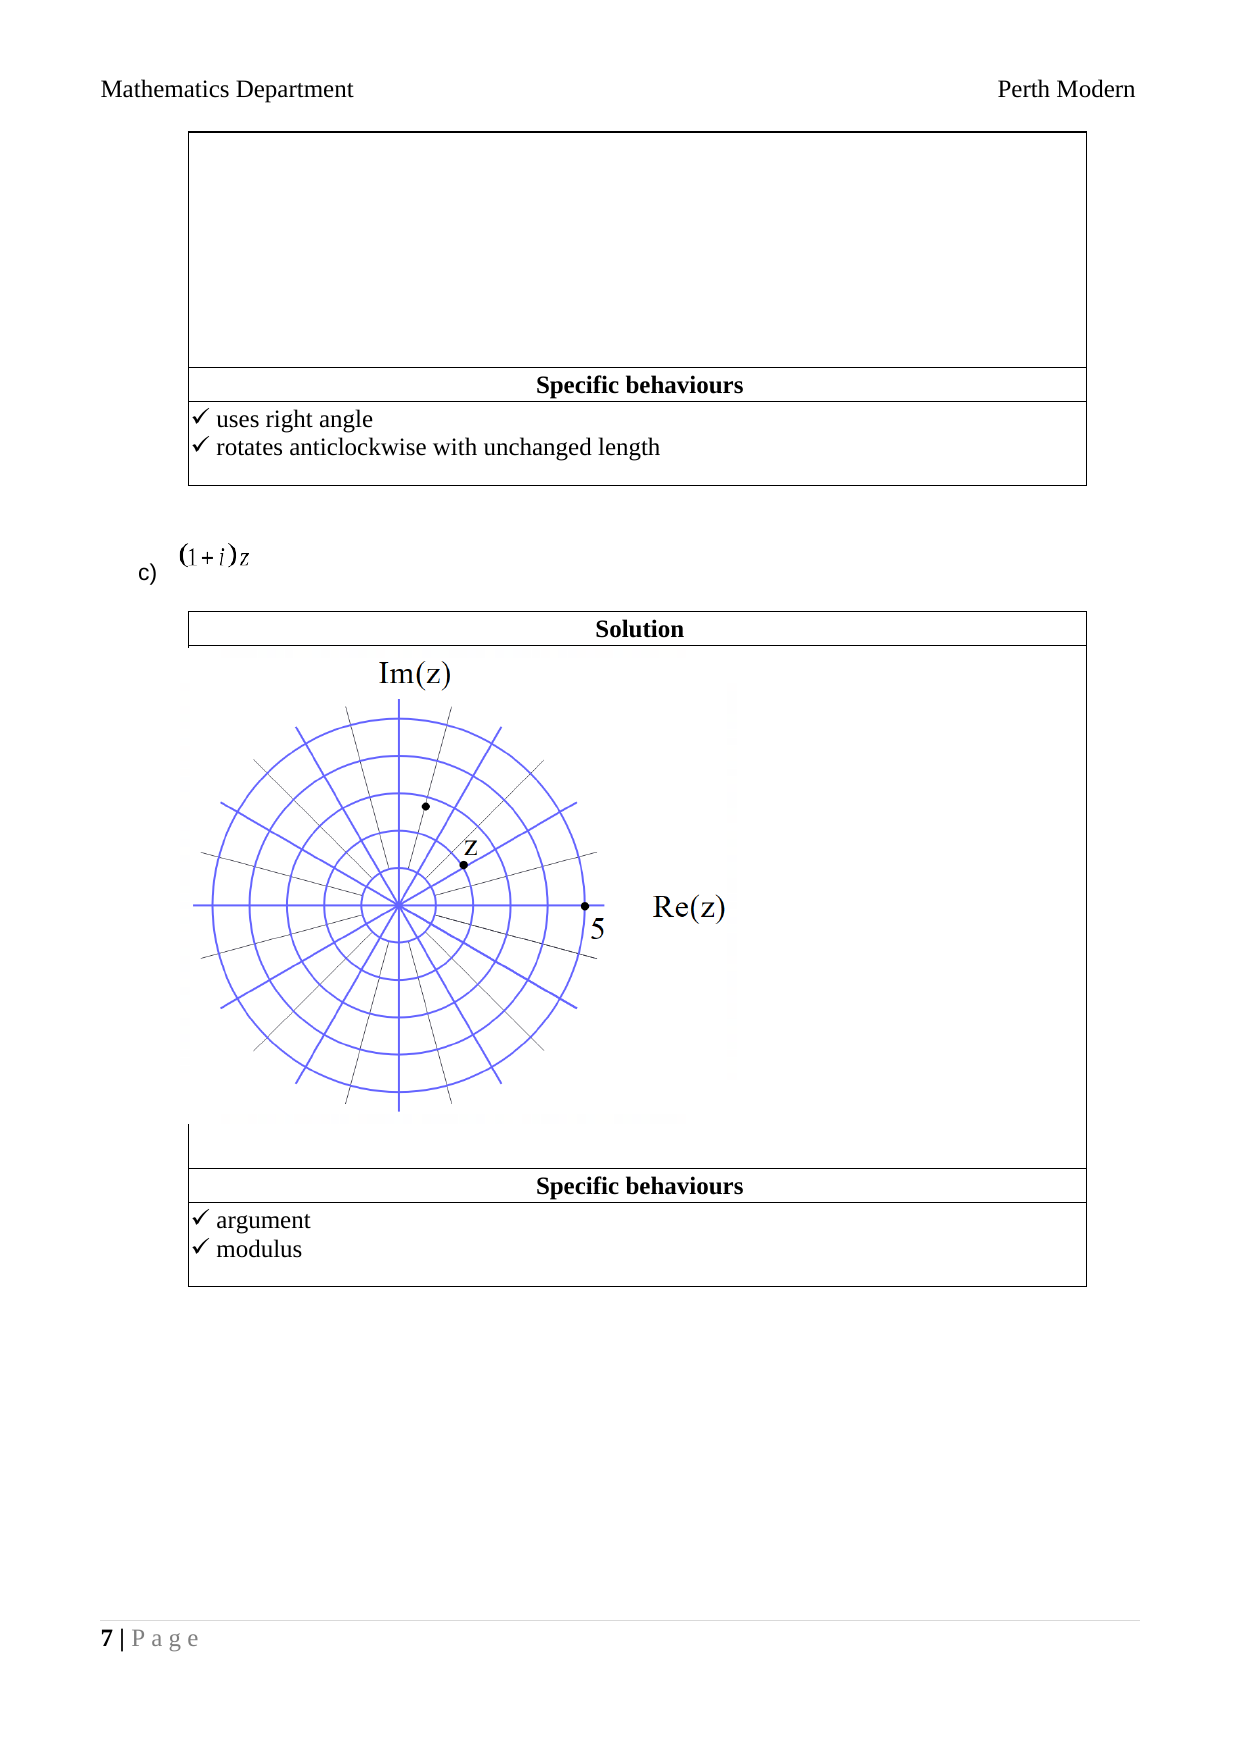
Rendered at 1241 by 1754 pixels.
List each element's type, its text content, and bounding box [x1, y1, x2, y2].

table_cell [189, 133, 1086, 367]
table_header Solution [189, 612, 1086, 645]
table_cell uses right angle rotates anticlockwise with unchanged length [189, 402, 1086, 485]
table_cell [189, 646, 1086, 1168]
table_cell Specific behaviours [189, 1169, 1086, 1202]
table_cell Specific behaviours [189, 368, 1086, 401]
picture [180, 648, 737, 1124]
table_cell argument modulus [189, 1203, 1086, 1286]
